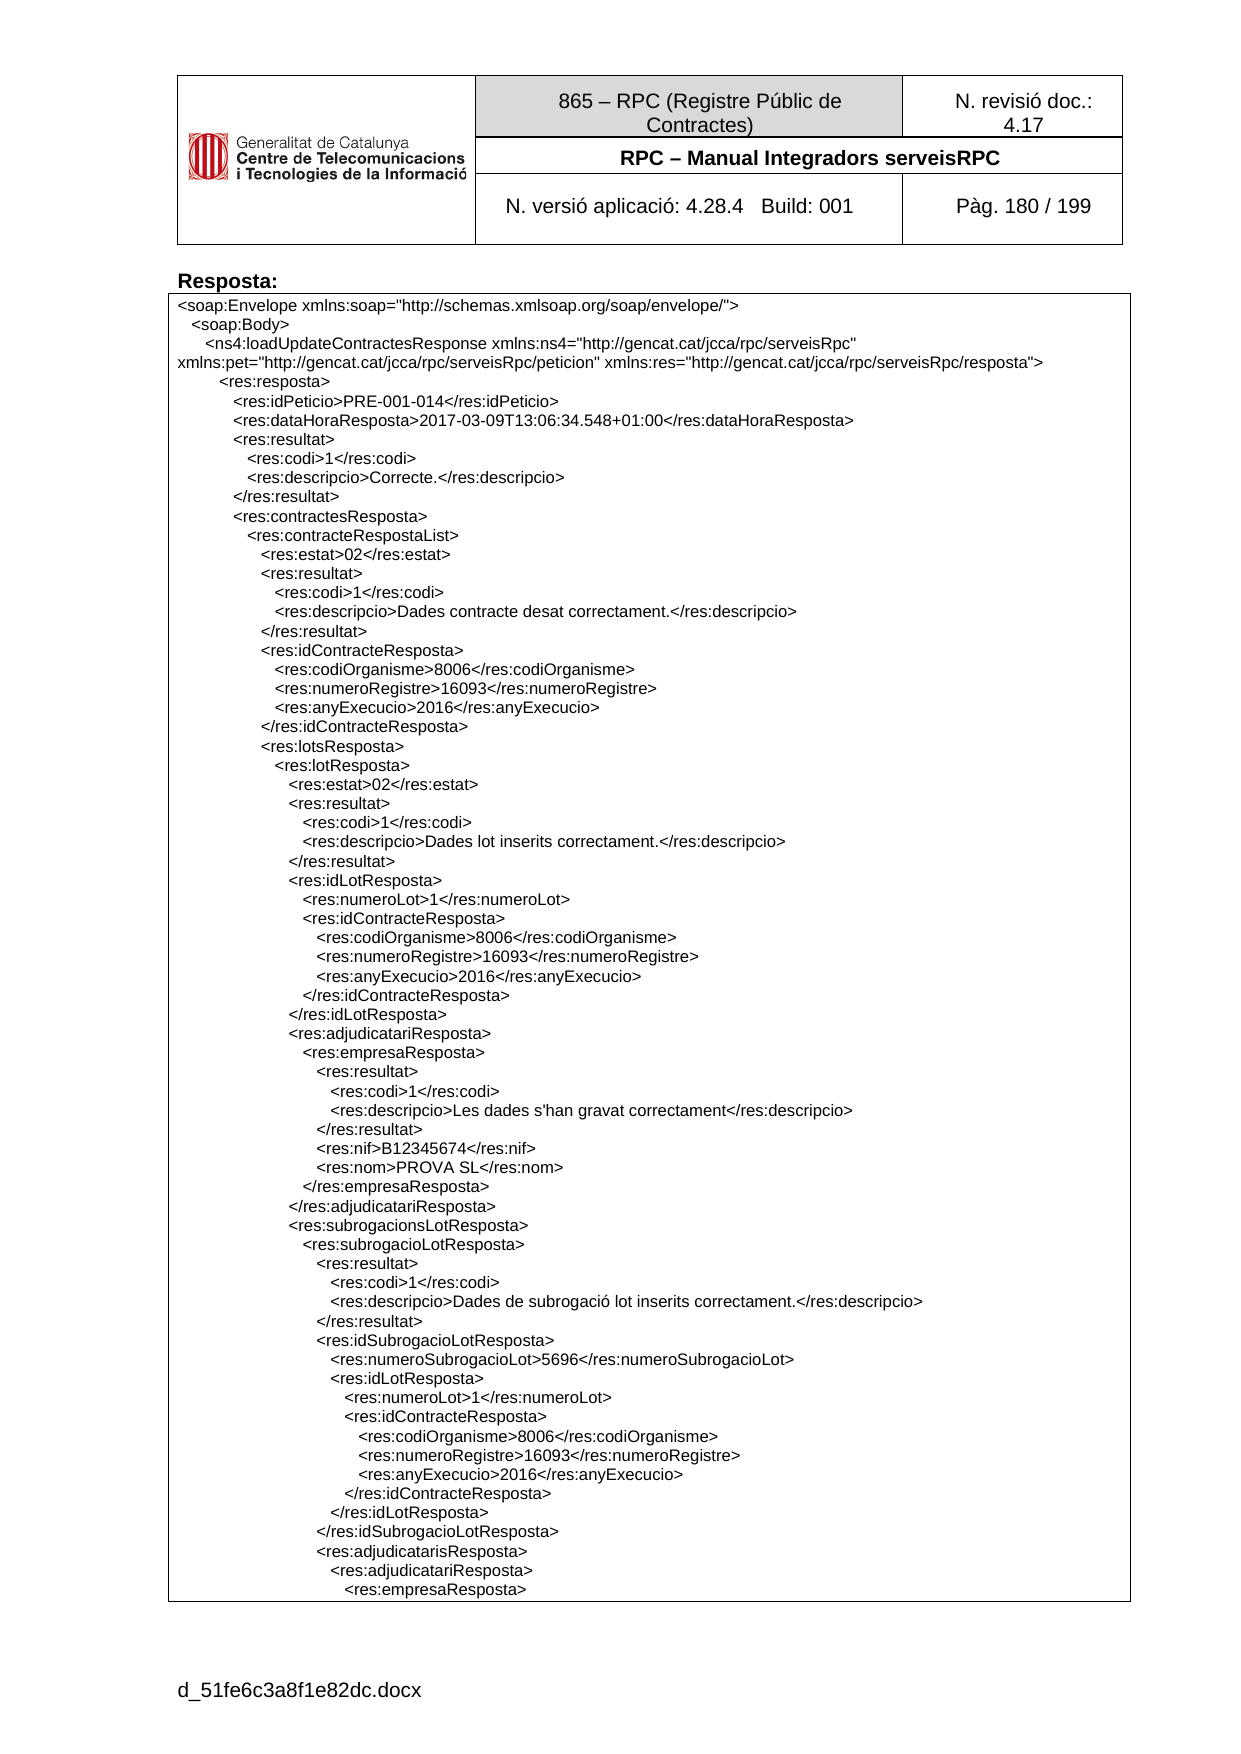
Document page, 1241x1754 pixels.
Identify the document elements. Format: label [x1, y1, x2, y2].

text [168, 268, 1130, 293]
picture [188, 133, 467, 182]
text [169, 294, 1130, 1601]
